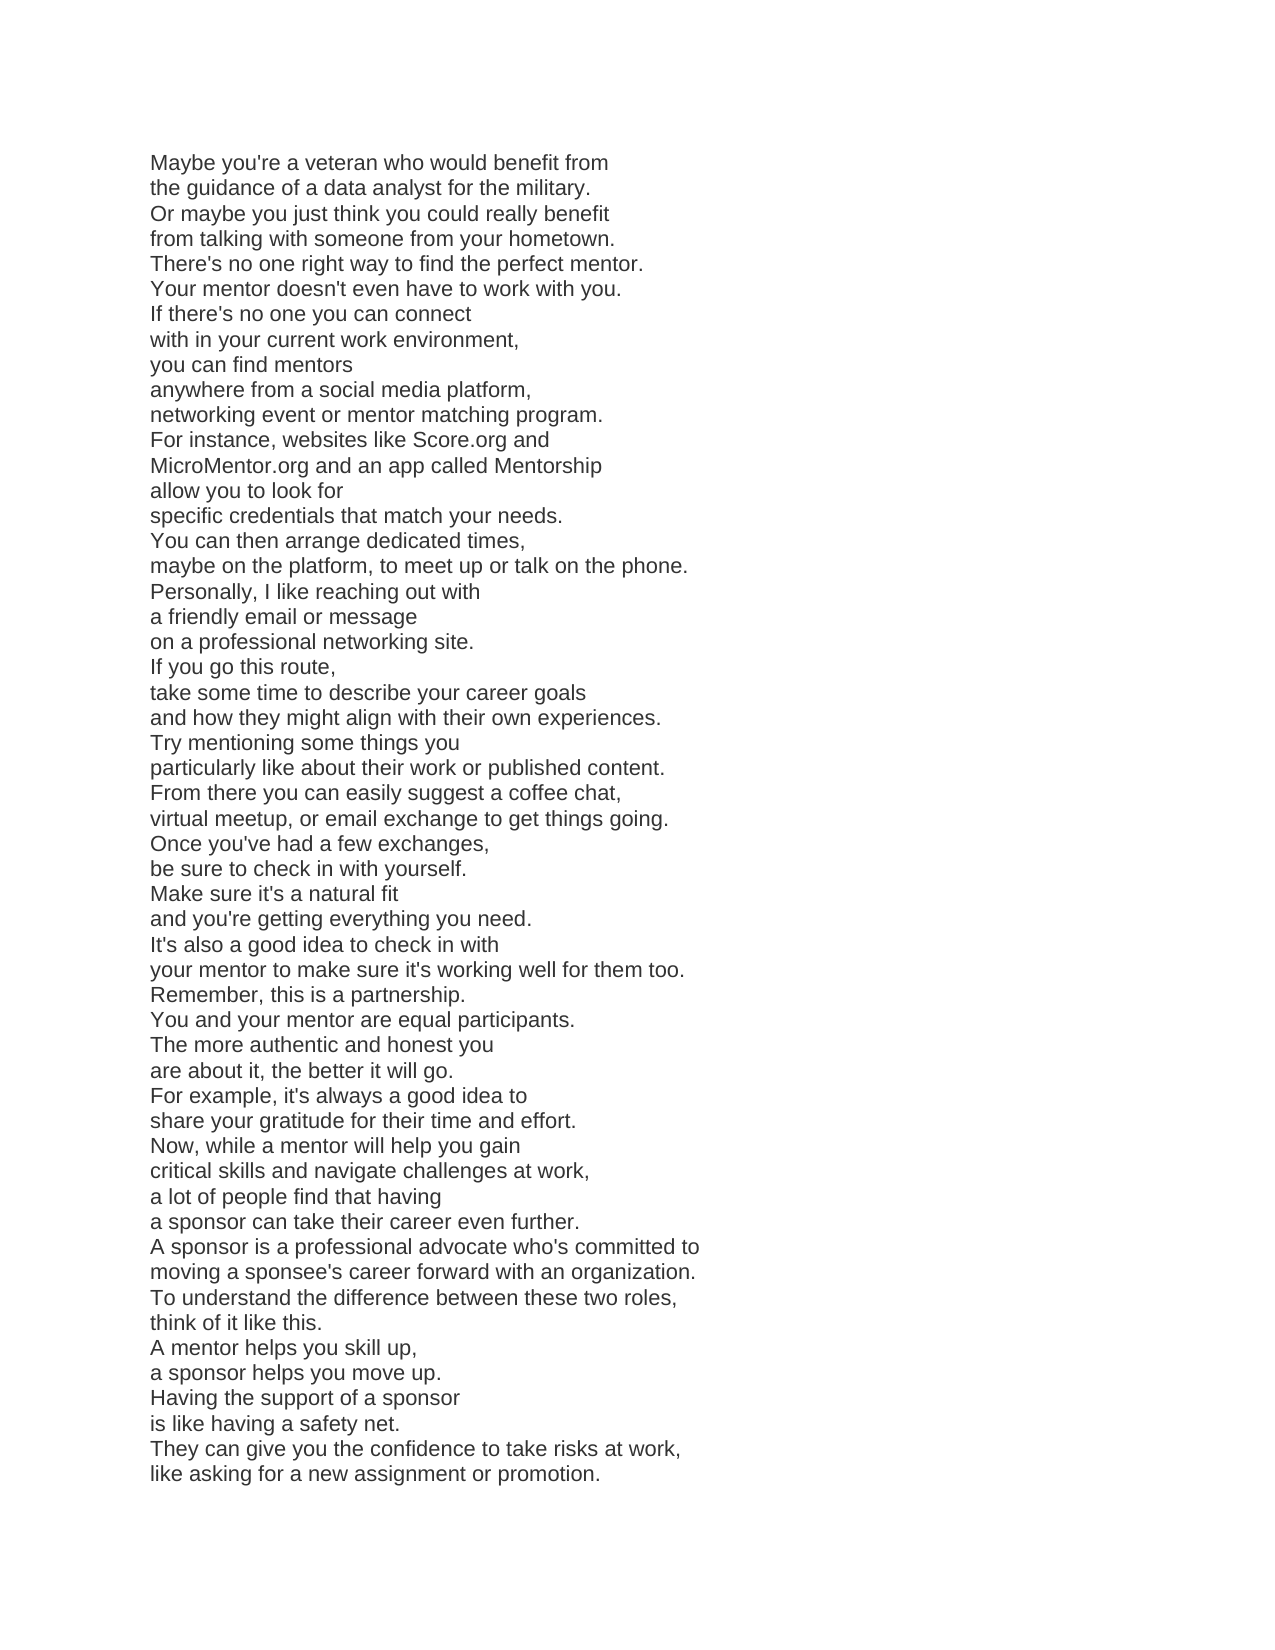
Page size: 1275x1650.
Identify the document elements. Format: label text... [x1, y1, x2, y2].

text Try mentioning some things you [150, 730, 1125, 755]
text from talking with someone from your hometown. [150, 226, 1125, 251]
text think of it like this. [150, 1309, 1125, 1335]
text For example, it's always a good idea to [150, 1083, 1125, 1108]
text critical skills and navigate challenges at work, [150, 1158, 1125, 1183]
text You and your mentor are equal participants. [150, 1007, 1125, 1032]
text your mentor to make sure it's working well for them too. [150, 957, 1125, 982]
text maybe on the platform, to meet up or talk on the phone. [150, 553, 1125, 578]
text moving a sponsee's career forward with an organization. [150, 1259, 1125, 1284]
text anywhere from a social media platform, [150, 377, 1125, 402]
text Make sure it's a natural fit [150, 881, 1125, 906]
text They can give you the confidence to take risks at work, [150, 1436, 1125, 1461]
text For instance, websites like Score.org and [150, 427, 1125, 452]
text Remember, this is a partnership. [150, 982, 1125, 1007]
text Now, while a mentor will help you gain [150, 1133, 1125, 1158]
text Or maybe you just think you could really benefit [150, 200, 1125, 226]
text particularly like about their work or published content. [150, 755, 1125, 780]
text Your mentor doesn't even have to work with you. [150, 276, 1125, 301]
text a sponsor helps you move up. [150, 1360, 1125, 1385]
text Having the support of a sponsor [150, 1385, 1125, 1410]
text A sponsor is a professional advocate who's committed to [150, 1234, 1125, 1259]
text and how they might align with their own experiences. [150, 704, 1125, 730]
text like asking for a new assignment or promotion. [150, 1461, 1125, 1486]
text be sure to check in with yourself. [150, 856, 1125, 881]
text with in your current work environment, [150, 326, 1125, 352]
text Once you've had a few exchanges, [150, 831, 1125, 856]
text is like having a safety net. [150, 1410, 1125, 1436]
text If you go this route, [150, 654, 1125, 679]
text allow you to look for [150, 478, 1125, 503]
text Maybe you're a veteran who would benefit from [150, 150, 1125, 175]
text There's no one right way to find the perfect mentor. [150, 251, 1125, 276]
text specific credentials that match your needs. [150, 503, 1125, 528]
text a lot of people find that having [150, 1183, 1125, 1209]
text To understand the difference between these two roles, [150, 1284, 1125, 1309]
text a sponsor can take their career even further. [150, 1209, 1125, 1234]
text are about it, the better it will go. [150, 1057, 1125, 1083]
text take some time to describe your career goals [150, 679, 1125, 704]
text the guidance of a data analyst for the military. [150, 175, 1125, 200]
text a friendly email or message [150, 604, 1125, 629]
text virtual meetup, or email exchange to get things going. [150, 805, 1125, 831]
text You can then arrange dedicated times, [150, 528, 1125, 553]
text you can find mentors [150, 352, 1125, 377]
text From there you can easily suggest a coffee chat, [150, 780, 1125, 805]
text on a professional networking site. [150, 629, 1125, 654]
text and you're getting everything you need. [150, 906, 1125, 931]
text If there's no one you can connect [150, 301, 1125, 326]
text Personally, I like reaching out with [150, 578, 1125, 604]
text A mentor helps you skill up, [150, 1335, 1125, 1360]
text It's also a good idea to check in with [150, 931, 1125, 957]
text The more authentic and honest you [150, 1032, 1125, 1057]
text share your gratitude for their time and effort. [150, 1108, 1125, 1133]
text networking event or mentor matching program. [150, 402, 1125, 427]
text MicroMentor.org and an app called Mentorship [150, 452, 1125, 478]
